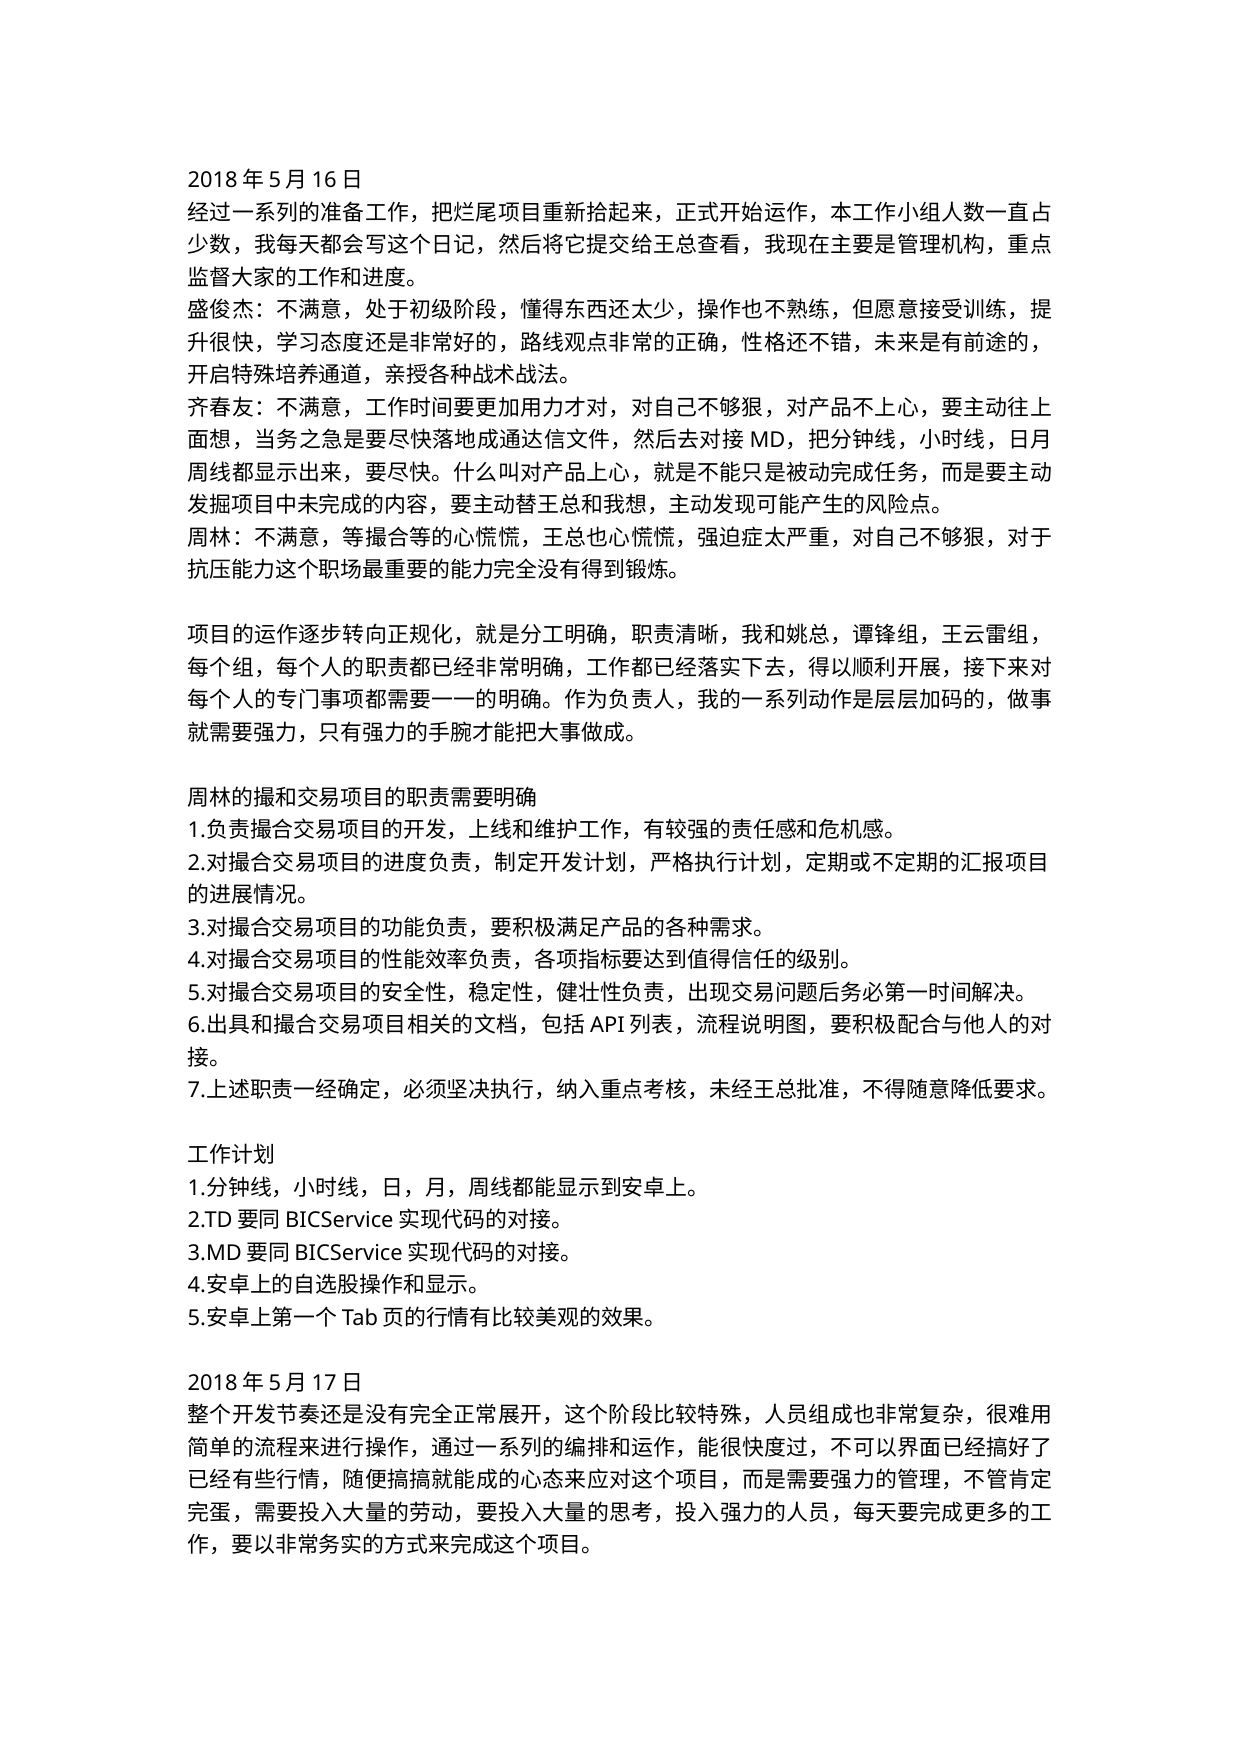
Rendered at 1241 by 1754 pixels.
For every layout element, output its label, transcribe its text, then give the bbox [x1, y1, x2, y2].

text 6.出具和撮合交易项目相关的文档，包括API列表，流程说明图，要积极配合与他人的对接。 [187, 1007, 1053, 1072]
text 4.对撮合交易项目的性能效率负责，各项指标要达到值得信任的级别。 [187, 942, 1053, 974]
text 齐春友：不满意，工作时间要更加用力才对，对自己不够狠，对产品不上心，要主动往上面想，当务之急是要尽快落地成通达信文件，然后去对接MD，把分钟线，小时线，日月周线都显示出来，要尽快。什么叫对产品上心，就是不能只是被动完成任务，而是要主动发掘项目中未完成的内容，要主动替王总和我想，主动发现可能产生的风险点。 [187, 389, 1053, 519]
text 2018年5月16日 [187, 162, 1053, 194]
text 2018年5月17日 [187, 1364, 1053, 1397]
text 5.安卓上第一个Tab页的行情有比较美观的效果。 [187, 1299, 1053, 1332]
text 2.对撮合交易项目的进度负责，制定开发计划，严格执行计划，定期或不定期的汇报项目的进展情况。 [187, 844, 1053, 909]
text 4.安卓上的自选股操作和显示。 [187, 1267, 1053, 1299]
text 经过一系列的准备工作，把烂尾项目重新拾起来，正式开始运作，本工作小组人数一直占少数，我每天都会写这个日记，然后将它提交给王总查看，我现在主要是管理机构，重点监督大家的工作和进度。 [187, 194, 1053, 292]
text 2.TD要同BICService实现代码的对接。 [187, 1202, 1053, 1234]
text 周林的撮和交易项目的职责需要明确 [187, 779, 1053, 812]
text 5.对撮合交易项目的安全性，稳定性，健壮性负责，出现交易问题后务必第一时间解决。 [187, 974, 1053, 1007]
text 工作计划 [187, 1137, 1053, 1169]
text 整个开发节奏还是没有完全正常展开，这个阶段比较特殊，人员组成也非常复杂，很难用简单的流程来进行操作，通过一系列的编排和运作，能很快度过，不可以界面已经搞好了，已经有些行情，随便搞搞就能成的心态来应对这个项目，而是需要强力的管理，不管肯定完蛋，需要投入大量的劳动，要投入大量的思考，投入强力的人员，每天要完成更多的工作，要以非常务实的方式来完成这个项目。 [187, 1397, 1053, 1559]
text 1.分钟线，小时线，日，月，周线都能显示到安卓上。 [187, 1169, 1053, 1202]
text 7.上述职责一经确定，必须坚决执行，纳入重点考核，未经王总批准，不得随意降低要求。 [187, 1072, 1053, 1104]
text 1.负责撮合交易项目的开发，上线和维护工作，有较强的责任感和危机感。 [187, 812, 1053, 844]
text 周林：不满意，等撮合等的心慌慌，王总也心慌慌，强迫症太严重，对自己不够狠，对于抗压能力这个职场最重要的能力完全没有得到锻炼。 [187, 519, 1053, 584]
text 项目的运作逐步转向正规化，就是分工明确，职责清晰，我和姚总，谭锋组，王云雷组，每个组，每个人的职责都已经非常明确，工作都已经落实下去，得以顺利开展，接下来对每个人的专门事项都需要一一的明确。作为负责人，我的一系列动作是层层加码的，做事就需要强力，只有强力的手腕才能把大事做成。 [187, 617, 1053, 747]
text 3.对撮合交易项目的功能负责，要积极满足产品的各种需求。 [187, 909, 1053, 942]
text 3.MD要同BICService实现代码的对接。 [187, 1234, 1053, 1267]
text 盛俊杰：不满意，处于初级阶段，懂得东西还太少，操作也不熟练，但愿意接受训练，提升很快，学习态度还是非常好的，路线观点非常的正确，性格还不错，未来是有前途的，开启特殊培养通道，亲授各种战术战法。 [187, 292, 1053, 389]
